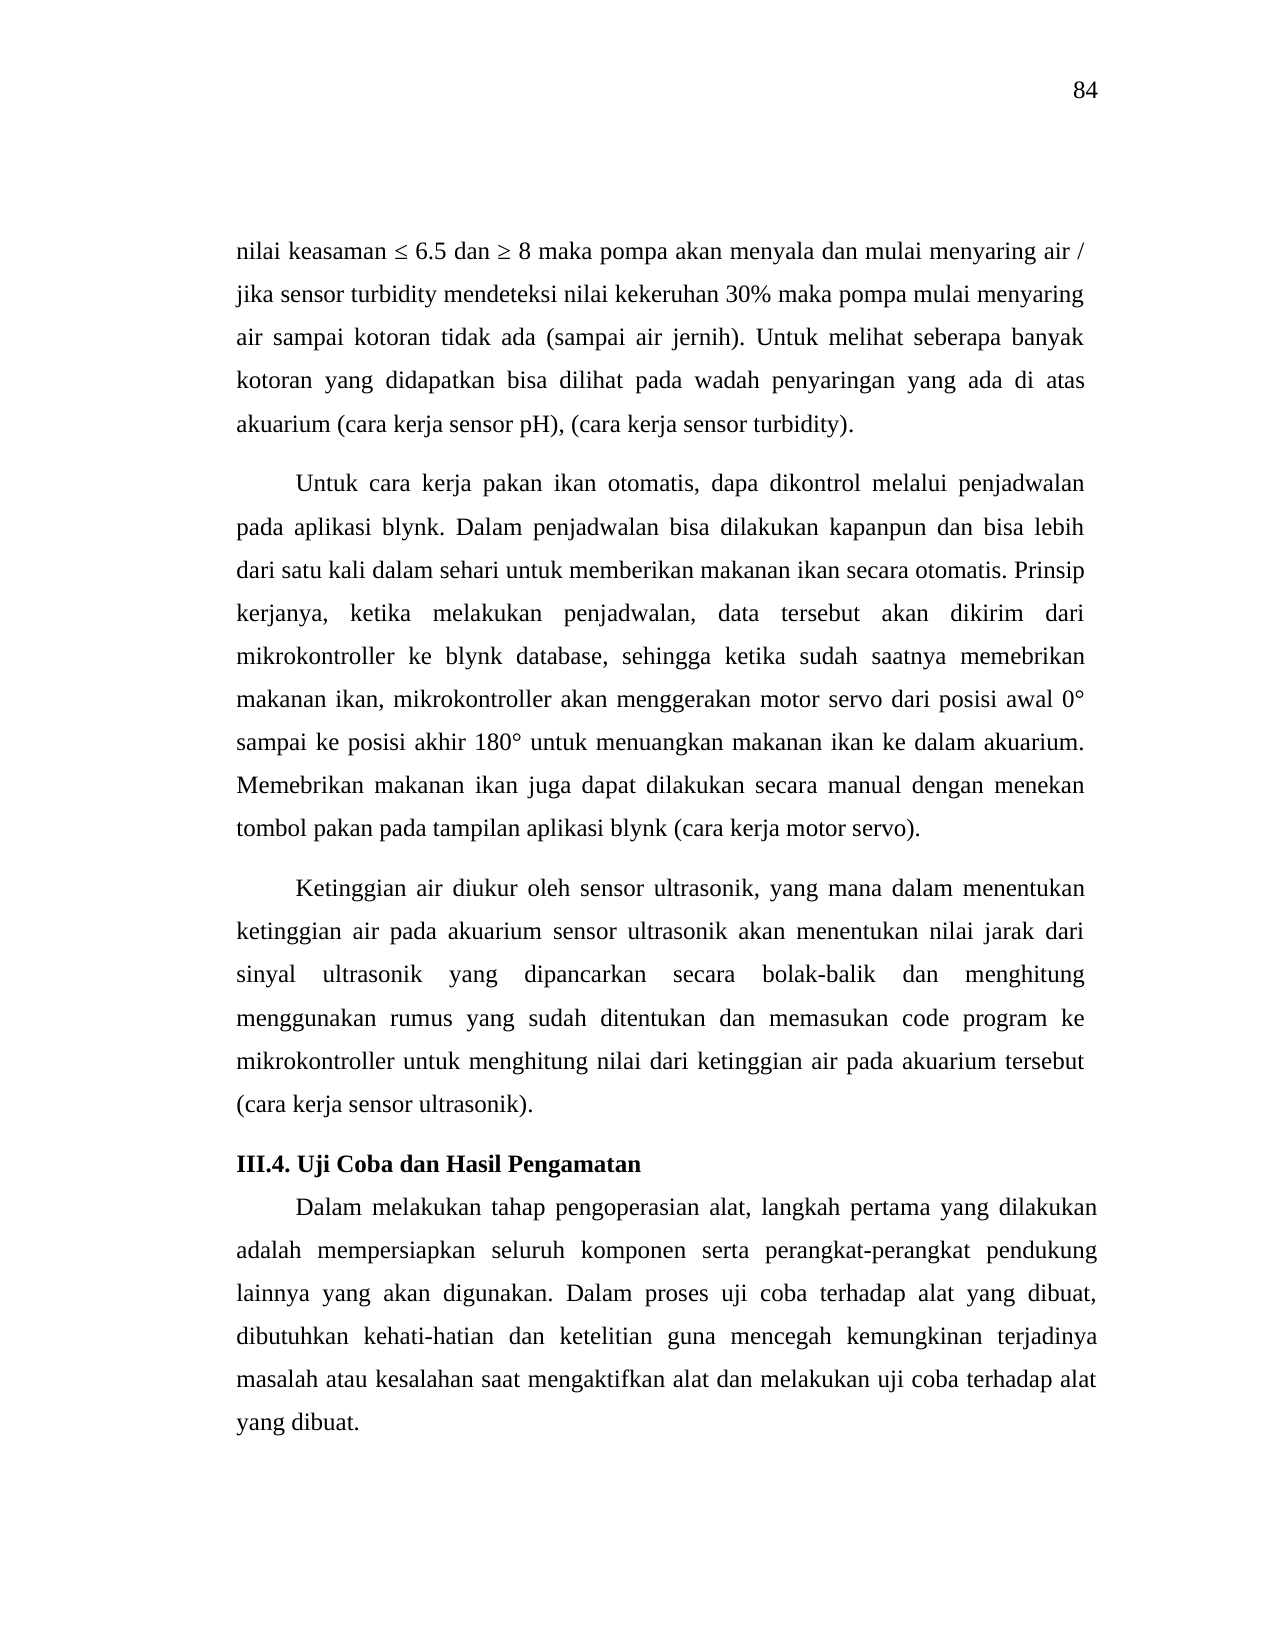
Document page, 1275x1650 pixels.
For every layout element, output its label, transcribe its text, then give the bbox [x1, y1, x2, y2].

text Ketinggian air diukur oleh sensor ultrasonik, yang mana dalam menentukan ketinggian air pada akuarium sensor ultrasonik akan menentukan nilai jarak dari sinyal ultrasonik yang dipancarkan secara bolak-balik dan menghitung menggunakan rumus yang sudah ditentukan dan memasukan code program ke mikrokontroller untuk menghitung nilai dari ketinggian air pada akuarium tersebut (cara kerja sensor ultrasonik). [236, 873, 1085, 1118]
subtitle Uji Coba dan Hasil Pengamatan [236, 1149, 1098, 1177]
text Dalam melakukan tahap pengoperasian alat, langkah pertama yang dilakukan adalah mempersiapkan seluruh komponen serta perangkat-perangkat pendukung lainnya yang akan digunakan. Dalam proses uji coba terhadap alat yang dibuat, dibutuhkan kehati-hatian dan ketelitian guna mencegah kemungkinan terjadinya masalah atau kesalahan saat mengaktifkan alat dan melakukan uji coba terhadap alat yang dibuat. [236, 1192, 1098, 1436]
text Untuk cara kerja pakan ikan otomatis, dapa dikontrol melalui penjadwalan pada aplikasi blynk. Dalam penjadwalan bisa dilakukan kapanpun dan bisa lebih dari satu kali dalam sehari untuk memberikan makanan ikan secara otomatis. Prinsip kerjanya, ketika melakukan penjadwalan, data tersebut akan dikirim dari mikrokontroller ke blynk database, sehingga ketika sudah saatnya memebrikan makanan ikan, mikrokontroller akan menggerakan motor servo dari posisi awal 0° sampai ke posisi akhir 180° untuk menuangkan makanan ikan ke dalam akuarium. Memebrikan makanan ikan juga dapat dilakukan secara manual dengan menekan tombol pakan pada tampilan aplikasi blynk (cara kerja motor servo). [236, 468, 1085, 842]
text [236, 236, 1085, 437]
